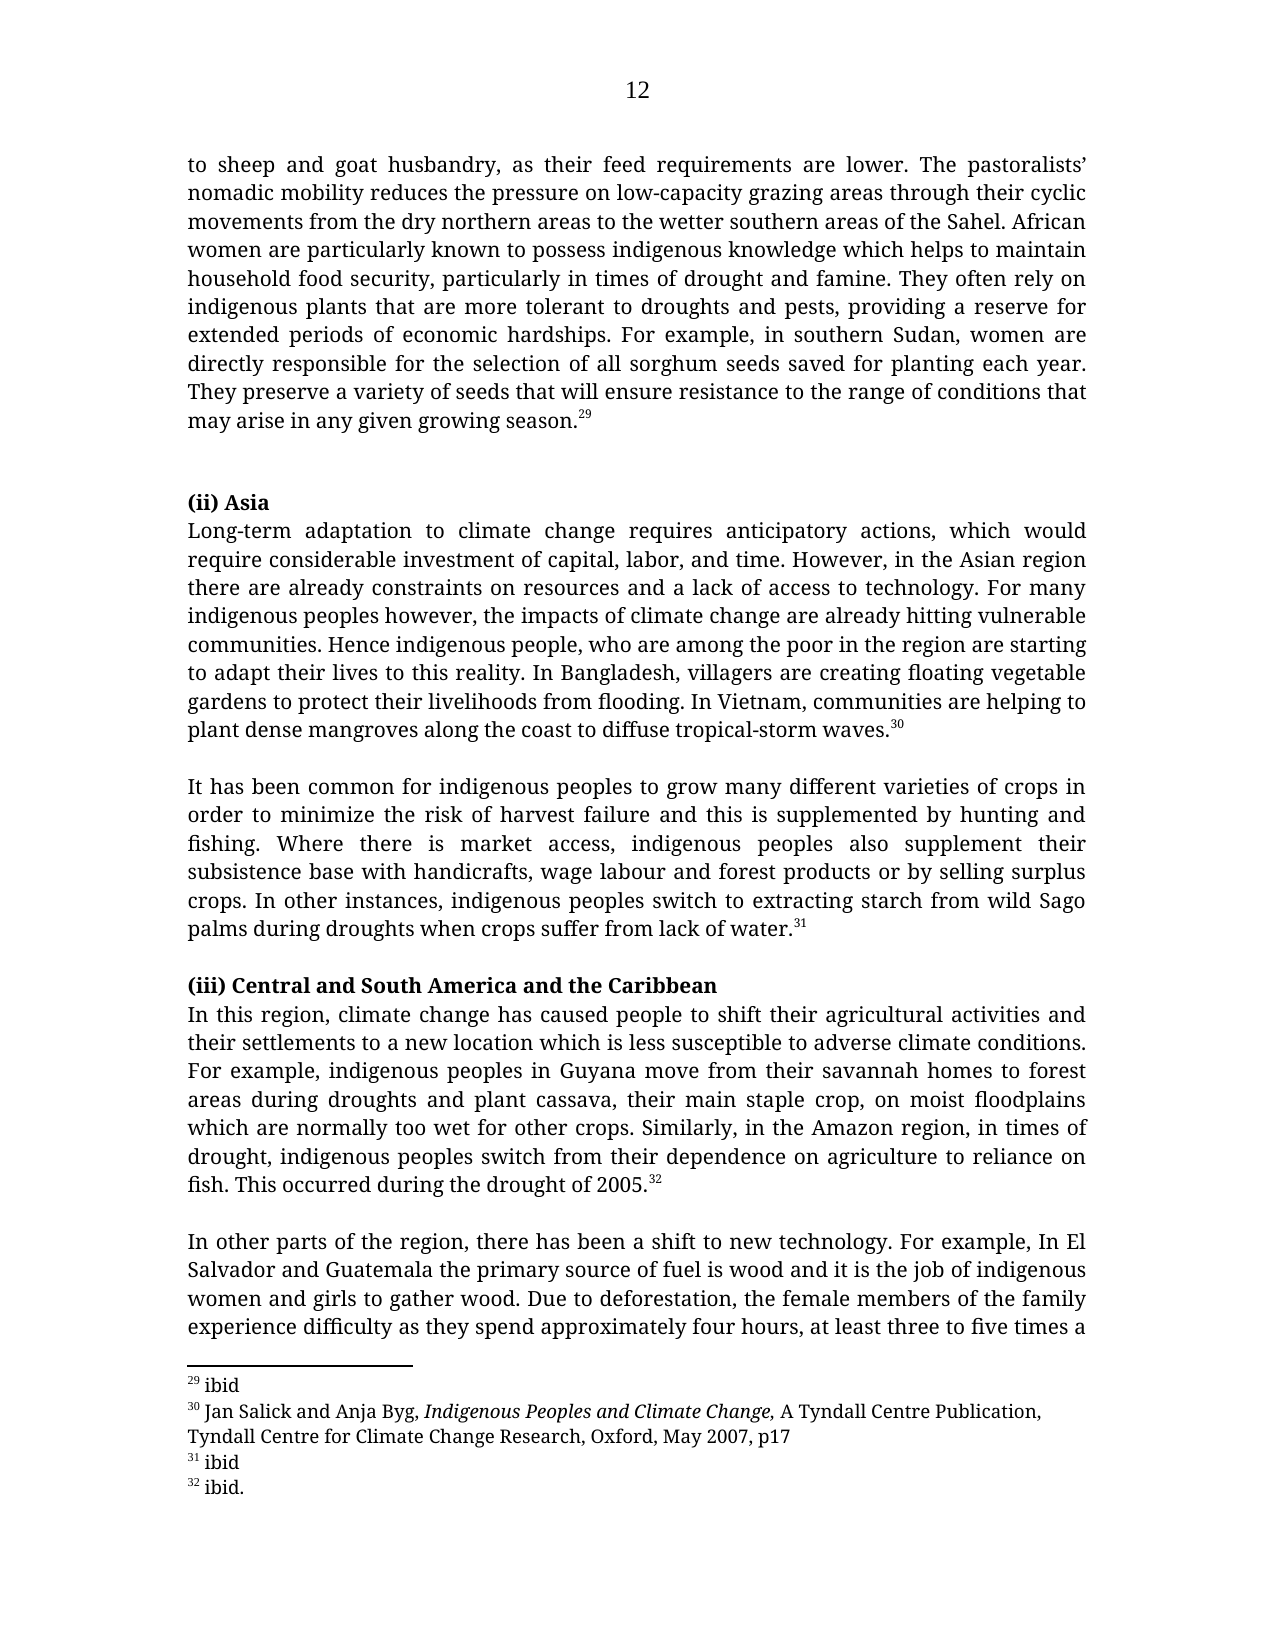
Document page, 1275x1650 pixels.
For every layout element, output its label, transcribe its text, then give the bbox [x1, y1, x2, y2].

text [187, 1227, 1087, 1341]
text Long-term adaptation to climate change requires anticipatory actions, which would require considerable investment of capital, labor, and time. However, in the Asian region there are already constraints on resources and a lack of access to technology. For many indigenous peoples however, the impacts of climate change are already hitting vulnerable communities. Hence indigenous people, who are among the poor in the region are starting to adapt their lives to this reality. In , villagers are creating floating vegetable gardens to protect their livelihoods from flooding. In , communities are helping to plant dense mangroves along the coast to diffuse tropical-storm waves. [187, 516, 1087, 744]
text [187, 150, 1087, 434]
text It has been common for indigenous peoples to grow many different varieties of crops in order to minimize the risk of harvest failure and this is supplemented by hunting and fishing. Where there is market access, indigenous peoples also supplement their subsistence base with handicrafts, wage labour and forest products or by selling surplus crops. In other instances, indigenous peoples switch to extracting starch from wild Sago palms during droughts when crops suffer from lack of water. [187, 772, 1087, 943]
text In this region, climate change has caused people to shift their agricultural activities and their settlements to a new location which is less susceptible to adverse climate conditions. For example, indigenous peoples in move from their savannah homes to forest areas during droughts and plant cassava, their main staple crop, on moist floodplains which are normally too wet for other crops. Similarly, in the Amazon region, in times of drought, indigenous peoples switch from their dependence on agriculture to reliance on fish. This occurred during the drought of 2005. [187, 1000, 1087, 1199]
text (ii) [187, 488, 1087, 516]
text (iii) Central and South America and the [187, 971, 1087, 1000]
